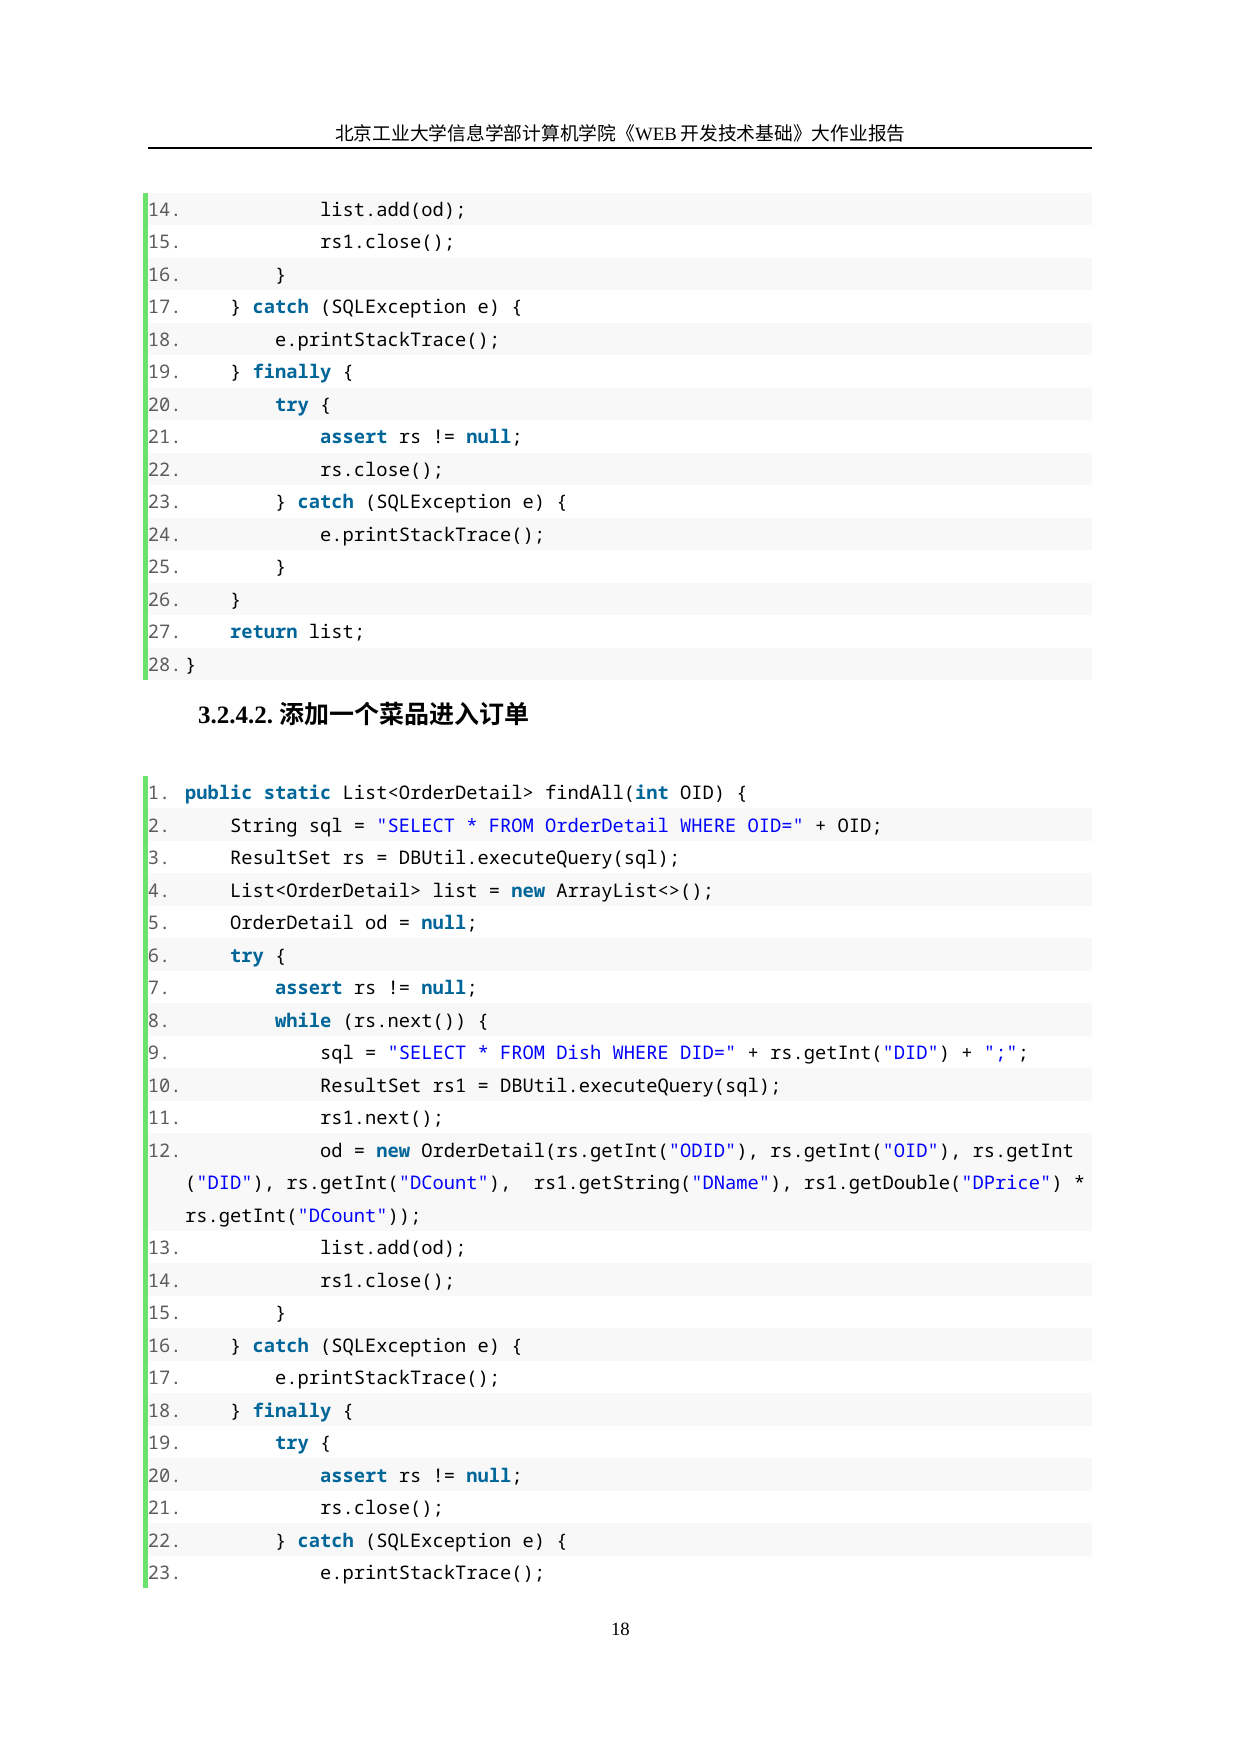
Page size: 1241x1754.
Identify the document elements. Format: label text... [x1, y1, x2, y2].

list rs1.close(); [148, 225, 1092, 258]
list } [148, 648, 1092, 680]
list try { [148, 938, 1092, 971]
list e.printStackTrace(); [148, 518, 1092, 550]
list } finally { [148, 355, 1092, 388]
list } [148, 550, 1092, 583]
list } catch (SQLException e) { [148, 290, 1092, 323]
list e.printStackTrace(); [148, 1556, 1092, 1588]
list e.printStackTrace(); [148, 1361, 1092, 1393]
list List<OrderDetail> list = new ArrayList<>(); [148, 873, 1092, 906]
list try { [148, 1426, 1092, 1458]
list list.add(od); [148, 1231, 1092, 1263]
list assert rs != null; [148, 971, 1092, 1003]
list rs.close(); [148, 453, 1092, 485]
list ResultSet rs1 = DBUtil.executeQuery(sql); [148, 1068, 1092, 1101]
list list.add(od); [148, 193, 1092, 225]
list public static List<OrderDetail> findAll(int OID) { [148, 776, 1092, 808]
list rs1.next(); [148, 1101, 1092, 1133]
list } catch (SQLException e) { [148, 1523, 1092, 1556]
list } catch (SQLException e) { [148, 485, 1092, 518]
list String sql = "SELECT * FROM OrderDetail WHERE OID=" + OID; [148, 808, 1092, 841]
list rs1.close(); [148, 1263, 1092, 1296]
list ResultSet rs = DBUtil.executeQuery(sql); [148, 841, 1092, 873]
list sql = "SELECT * FROM Dish WHERE DID=" + rs.getInt("DID") + ";"; [148, 1036, 1092, 1068]
list assert rs != null; [148, 420, 1092, 453]
list } [148, 1296, 1092, 1328]
list rs.close(); [148, 1491, 1092, 1523]
list while (rs.next()) { [148, 1003, 1092, 1036]
list od = new OrderDetail(rs.getInt("ODID"), rs.getInt("OID"), rs.getInt("DID"), rs.getInt("DCount"), rs1.getString("DName"), rs1.getDouble("DPrice") * rs.getInt("DCount")); [148, 1133, 1092, 1231]
subtitle 添加一个菜品进入订单 [148, 680, 1092, 745]
list } [148, 583, 1092, 615]
list e.printStackTrace(); [148, 323, 1092, 355]
list try { [148, 388, 1092, 420]
list assert rs != null; [148, 1458, 1092, 1491]
list return list; [148, 615, 1092, 648]
list } catch (SQLException e) { [148, 1328, 1092, 1361]
list OrderDetail od = null; [148, 906, 1092, 938]
list } [148, 258, 1092, 290]
list } finally { [148, 1393, 1092, 1426]
